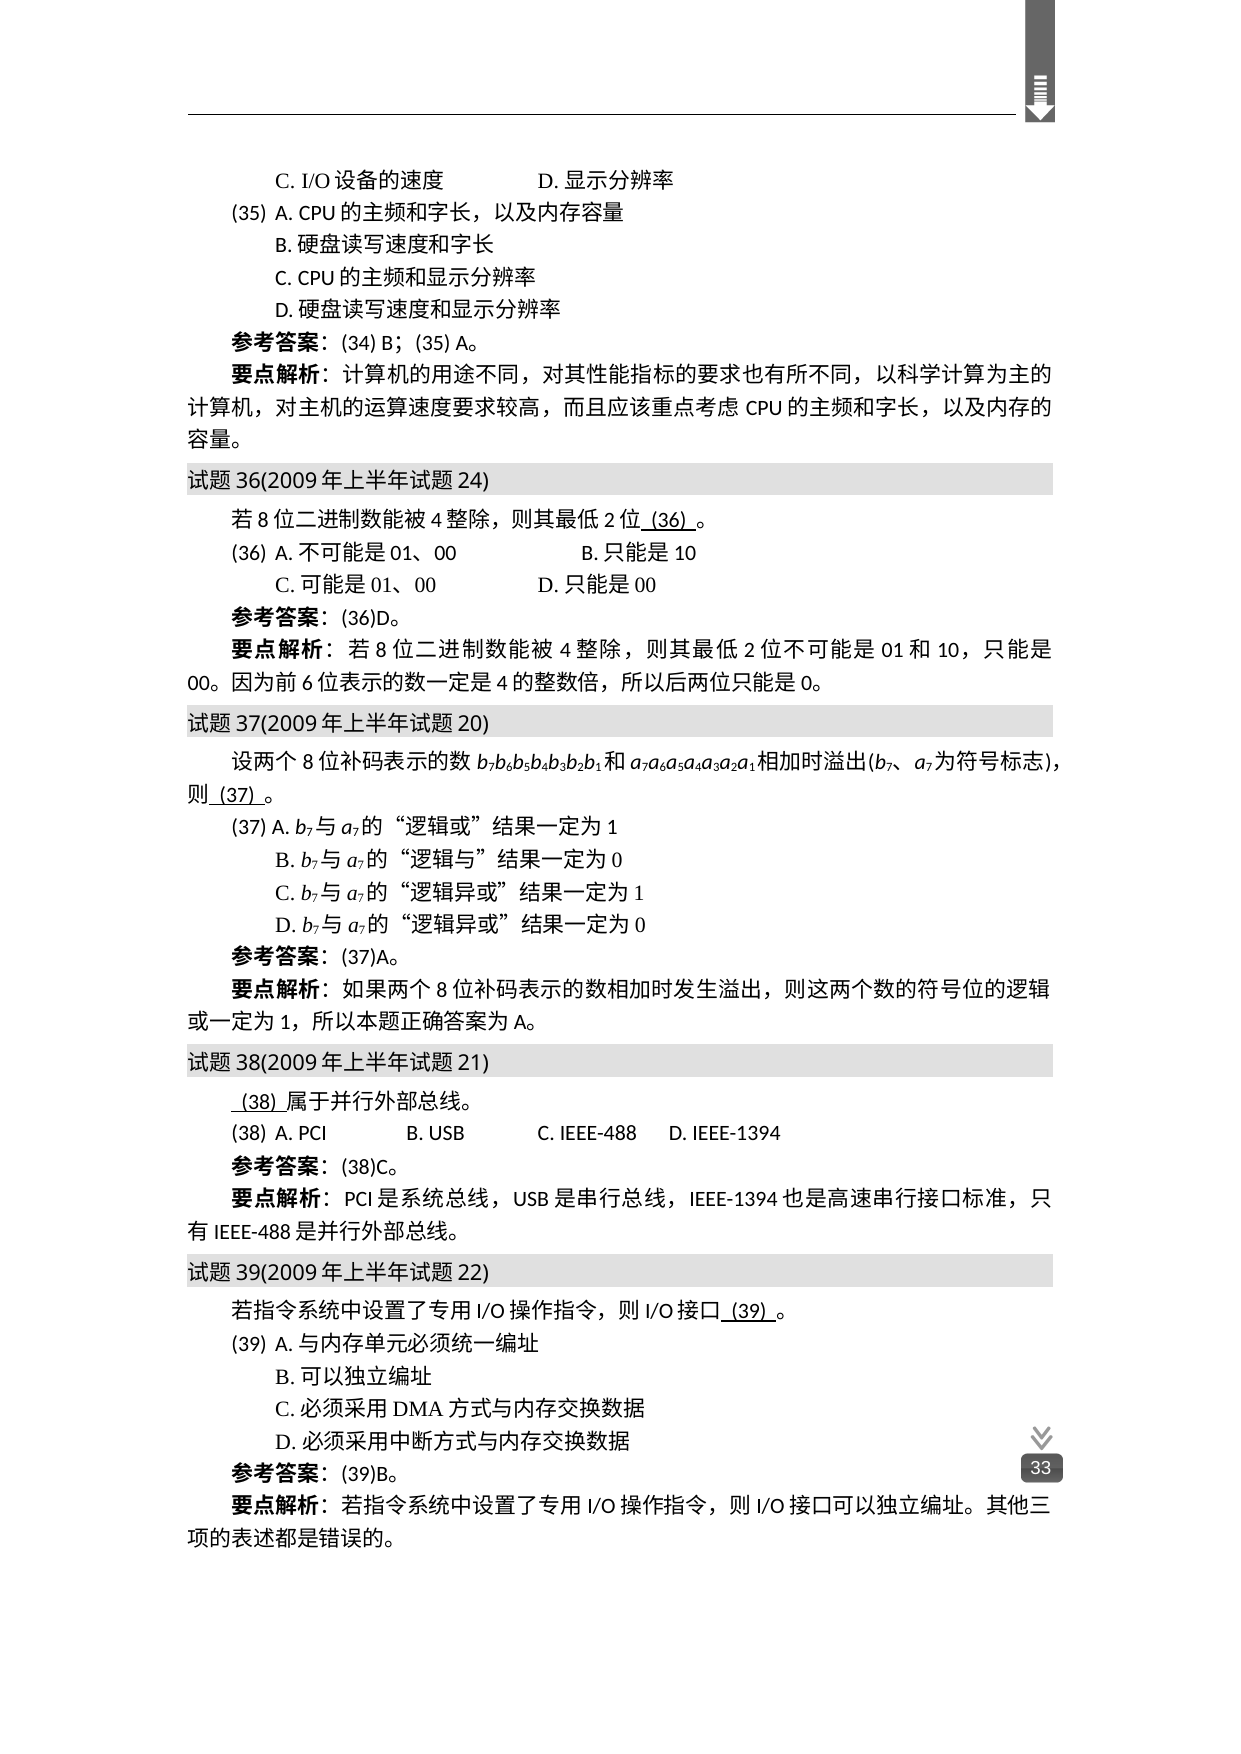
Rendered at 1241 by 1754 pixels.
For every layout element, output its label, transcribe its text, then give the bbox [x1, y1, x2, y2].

text C. I/O设备的速度 D. 显示分辨率 [275, 162, 1053, 194]
text (37) A. b7与a7的“逻辑或”结果一定为1 [187, 809, 1053, 841]
text C. 必须采用DMA方式与内存交换数据 [275, 1390, 1053, 1423]
text 设两个8位补码表示的数b7b6b5b4b3b2b1和a7a6a5a4a3a2a1相加时溢出(b7、a7为符号标志)，则 (37) 。 [187, 744, 1053, 809]
text 参考答案：(38)C。 [187, 1148, 1053, 1181]
text 参考答案：(34) B；(35) A。 [187, 324, 1053, 357]
text 要点解析：如果两个8位补码表示的数相加时发生溢出，则这两个数的符号位的逻辑或一定为1，所以本题正确答案为A。 [187, 971, 1053, 1036]
text C. CPU的主频和显示分辨率 [187, 259, 1053, 292]
picture [0, 0, 1129, 1571]
text 要点解析：PCI是系统总线，USB是串行总线，IEEE-1394也是高速串行接口标准，只有IEEE-488是并行外部总线。 [187, 1181, 1053, 1246]
text 参考答案：(37)A。 [187, 939, 1053, 971]
text D. b7与a7的“逻辑异或”结果一定为0 [275, 906, 1053, 939]
text 要点解析：若8位二进制数能被4整除，则其最低2位不可能是01和10，只能是00。因为前6位表示的数一定是4的整数倍，所以后两位只能是0。 [187, 632, 1053, 697]
text D. 硬盘读写速度和显示分辨率 [187, 292, 1053, 324]
text (38) 属于并行外部总线。 [187, 1083, 1053, 1116]
text D. 必须采用中断方式与内存交换数据 [275, 1423, 1053, 1455]
text 要点解析：若指令系统中设置了专用I/O操作指令，则I/O接口可以独立编址。其他三项的表述都是错误的。 [187, 1488, 1053, 1553]
text 参考答案：(39)B。 [187, 1455, 1053, 1488]
text (39) A. 与内存单元必须统一编址 [187, 1325, 1053, 1358]
text 若8位二进制数能被4整除，则其最低2位 (36) 。 [187, 502, 1053, 534]
text B. b7与a7的“逻辑与”结果一定为0 [275, 841, 1053, 874]
text 试题37(2009年上半年试题20) [187, 705, 1053, 737]
text 试题39(2009年上半年试题22) [187, 1254, 1053, 1287]
text (38) A. PCI B. USB C. IEEE-488 D. IEEE-1394 [187, 1116, 1053, 1148]
text 试题36(2009年上半年试题24) [187, 463, 1053, 495]
text (36) A. 不可能是01、00 B. 只能是10 [187, 534, 1053, 567]
text B. 可以独立编址 [275, 1358, 1053, 1390]
text C. 可能是01、00 D. 只能是00 [275, 567, 1053, 599]
text B. 硬盘读写速度和字长 [187, 227, 1053, 259]
text 参考答案：(36)D。 [187, 599, 1053, 632]
text (35) A. CPU的主频和字长，以及内存容量 [187, 194, 1053, 227]
text 要点解析：计算机的用途不同，对其性能指标的要求也有所不同，以科学计算为主的计算机，对主机的运算速度要求较高，而且应该重点考虑CPU的主频和字长，以及内存的容量。 [187, 357, 1053, 454]
text 试题38(2009年上半年试题21) [187, 1044, 1053, 1077]
text 若指令系统中设置了专用I/O操作指令，则I/O接口 (39) 。 [187, 1293, 1053, 1325]
text C. b7与a7的“逻辑异或”结果一定为1 [275, 874, 1053, 906]
